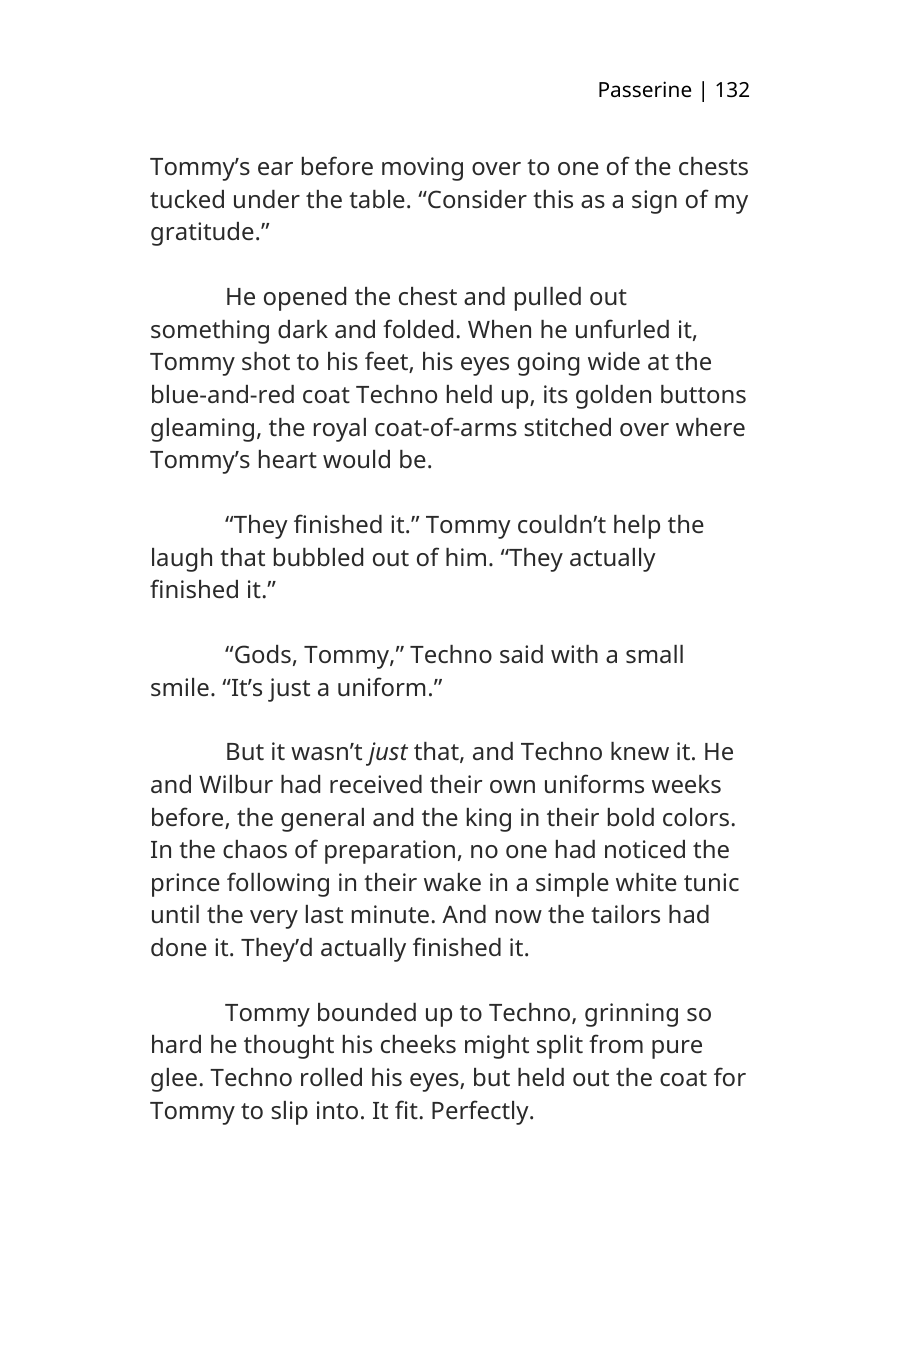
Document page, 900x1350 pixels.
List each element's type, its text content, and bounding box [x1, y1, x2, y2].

text Tommy bounded up to Techno, grinning so hard he thought his cheeks might split from pure glee. Techno rolled his eyes, but held out the coat for Tommy to slip into. It fit. Perfectly. [150, 996, 750, 1126]
text But it wasn’t just that, and Techno knew it. He and Wilbur had received their own uniforms weeks before, the general and the king in their bold colors. In the chaos of preparation, no one had noticed the prince following in their wake in a simple white tunic until the very last minute. And now the tailors had done it. They’d actually finished it. [150, 735, 750, 963]
text “They finished it.” Tommy couldn’t help the laugh that bubbled out of him. “They actually finished it.” [150, 508, 750, 606]
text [150, 150, 750, 248]
text He opened the chest and pulled out something dark and folded. When he unfurled it, Tommy shot to his feet, his eyes going wide at the blue-and-red coat Techno held up, its golden buttons gleaming, the royal coat-of-arms stitched over where Tommy’s heart would be. [150, 280, 750, 476]
text “Gods, Tommy,” Techno said with a small smile. “It’s just a uniform.” [150, 638, 750, 703]
